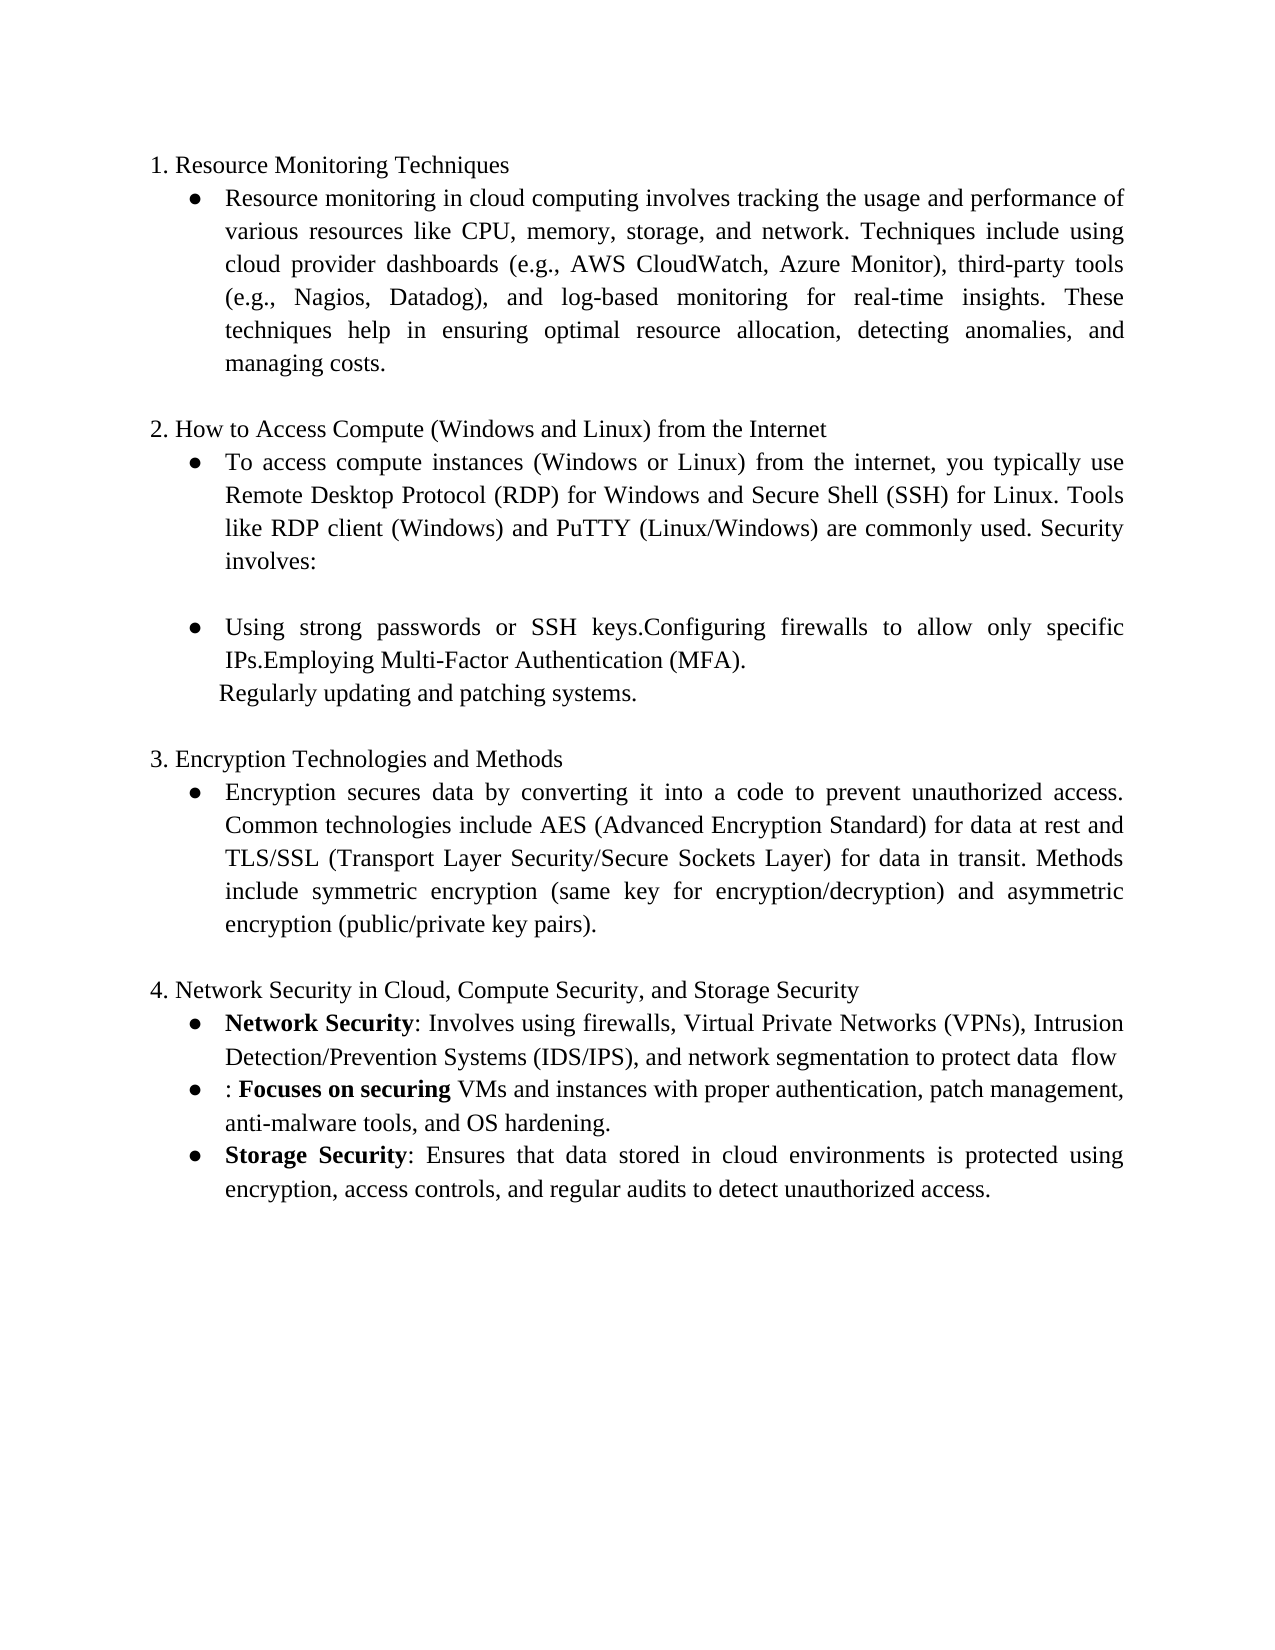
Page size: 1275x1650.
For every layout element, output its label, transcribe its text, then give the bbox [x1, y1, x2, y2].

list Encryption secures data by converting it into a code to prevent unauthorized access. Common technologies include AES (Advanced Encryption Standard) for data at rest and TLS/SSL (Transport Layer Security/Secure Sockets Layer) for data in transit. Methods include symmetric encryption (same key for encryption/decryption) and asymmetric encryption (public/private key pairs). [187, 777, 1125, 938]
list : Focuses on securing VMs and instances with proper authentication, patch management, anti-malware tools, and OS hardening. [187, 1074, 1125, 1136]
list Using strong passwords or SSH keys.Configuring firewalls to allow only specific IPs.Employing Multi-Factor Authentication (MFA). [187, 612, 1125, 674]
text 4. Network Security in Cloud, Compute Security, and Storage Security [150, 976, 1125, 1004]
list Storage Security: Ensures that data stored in cloud environments is protected using encryption, access controls, and regular audits to detect unauthorized access. [187, 1141, 1125, 1202]
text Regularly updating and patching systems. [150, 678, 1125, 707]
list Network Security: Involves using firewalls, Virtual Private Networks (VPNs), Intrusion Detection/Prevention Systems (IDS/IPS), and network segmentation to protect data flow [187, 1008, 1125, 1070]
list To access compute instances (Windows or Linux) from the internet, you typically use Remote Desktop Protocol (RDP) for Windows and Secure Shell (SSH) for Linux. Tools like RDP client (Windows) and PuTTY (Linux/Windows) are commonly used. Security involves: [187, 447, 1125, 575]
text 2. How to Access Compute (Windows and Linux) from the Internet [150, 414, 1125, 443]
text 3. Encryption Technologies and Methods [150, 744, 1125, 773]
text 1. Resource Monitoring Techniques [150, 150, 1125, 179]
list Resource monitoring in cloud computing involves tracking the usage and performance of various resources like CPU, memory, storage, and network. Techniques include using cloud provider dashboards (e.g., AWS CloudWatch, Azure Monitor), third-party tools (e.g., Nagios, Datadog), and log-based monitoring for real-time insights. These techniques help in ensuring optimal resource allocation, detecting anomalies, and managing costs. [187, 183, 1125, 377]
